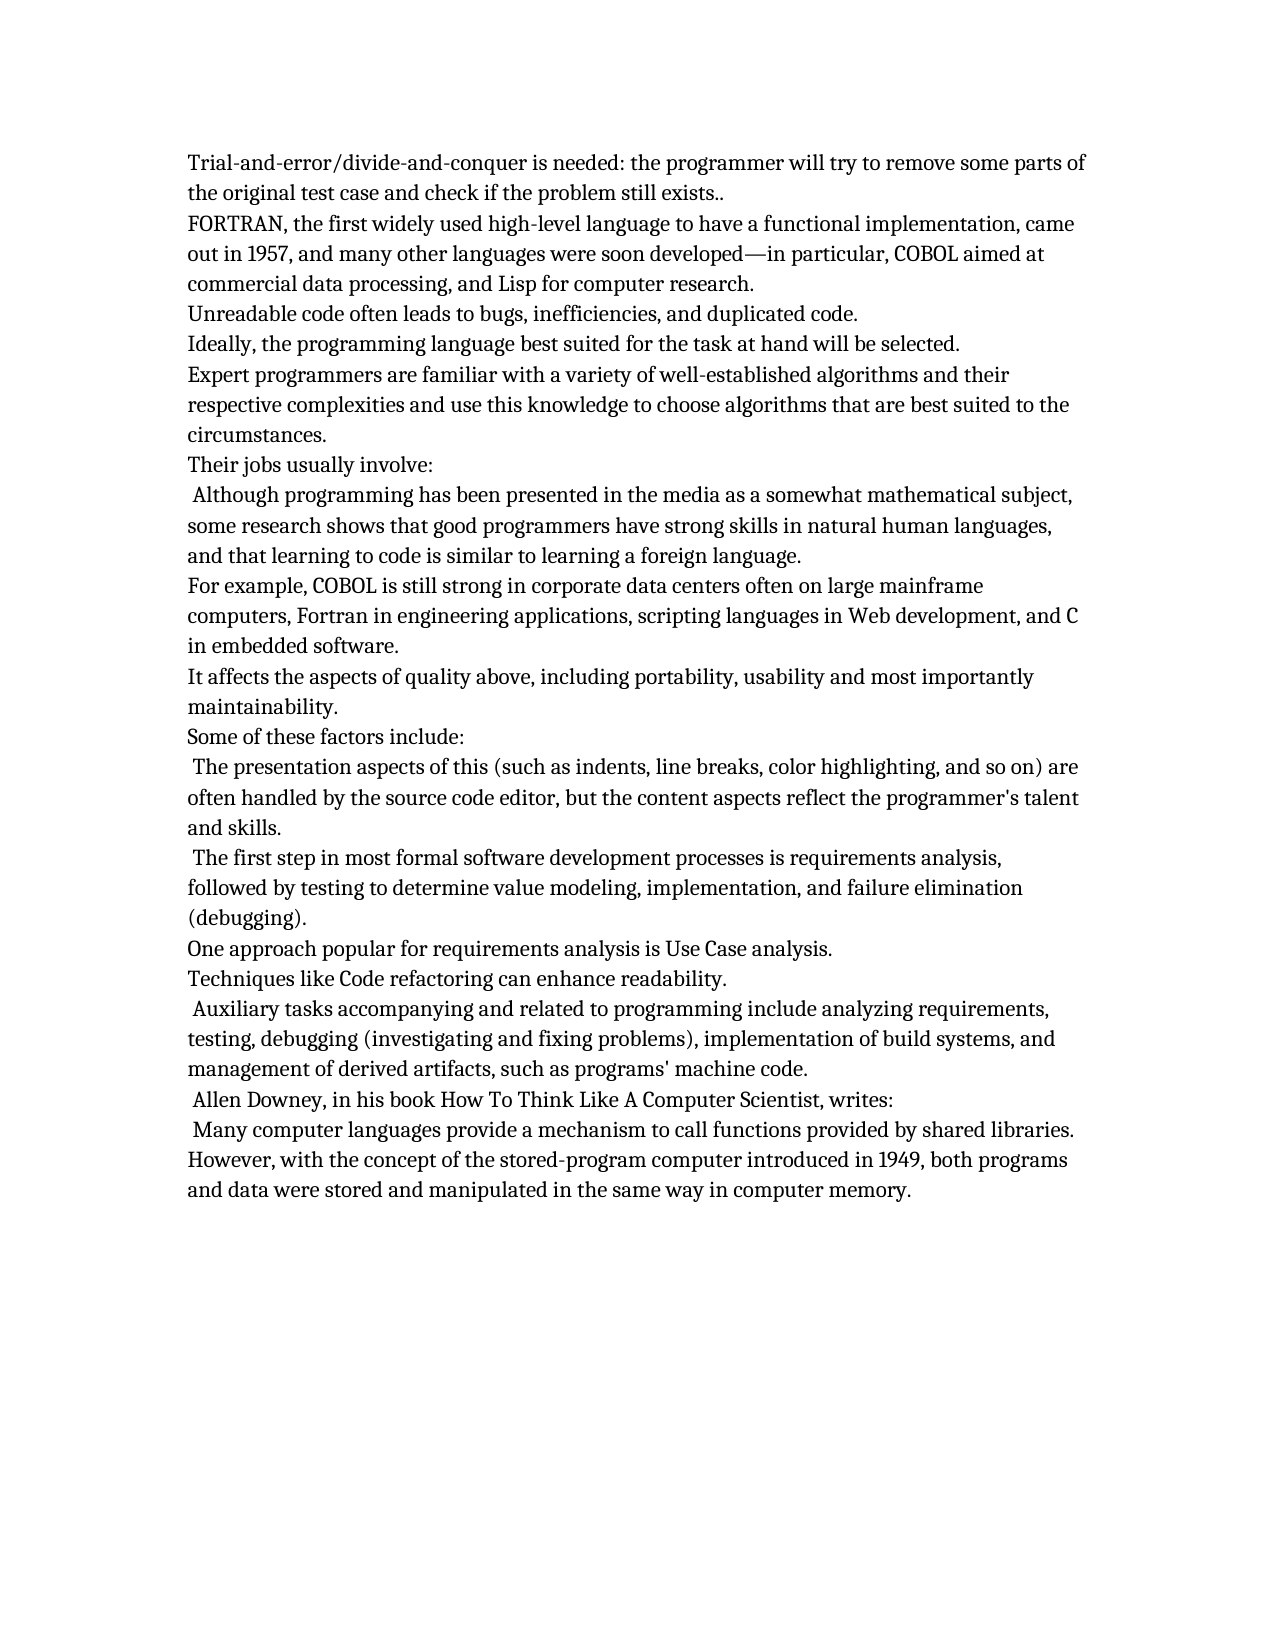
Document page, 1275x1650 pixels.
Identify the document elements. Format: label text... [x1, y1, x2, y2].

text Trial-and-error/divide-and-conquer is needed: the programmer will try to remove some parts of the original test case and check if the problem still exists.. FORTRAN, the first widely used high-level language to have a functional implementation, came out in 1957, and many other languages were soon developed—in particular, COBOL aimed at commercial data processing, and Lisp for computer research. Unreadable code often leads to bugs, inefficiencies, and duplicated code. Ideally, the programming language best suited for the task at hand will be selected. Expert programmers are familiar with a variety of well-established algorithms and their respective complexities and use this knowledge to choose algorithms that are best suited to the circumstances. Their jobs usually involve: Although programming has been presented in the media as a somewhat mathematical subject, some research shows that good programmers have strong skills in natural human languages, and that learning to code is similar to learning a foreign language. For example, COBOL is still strong in corporate data centers often on large mainframe computers, Fortran in engineering applications, scripting languages in Web development, and C in embedded software. It affects the aspects of quality above, including portability, usability and most importantly maintainability. Some of these factors include: The presentation aspects of this (such as indents, line breaks, color highlighting, and so on) are often handled by the source code editor, but the content aspects reflect the programmer's talent and skills. The first step in most formal software development processes is requirements analysis, followed by testing to determine value modeling, implementation, and failure elimination (debugging). One approach popular for requirements analysis is Use Case analysis. Techniques like Code refactoring can enhance readability. Auxiliary tasks accompanying and related to programming include analyzing requirements, testing, debugging (investigating and fixing problems), implementation of build systems, and management of derived artifacts, such as programs' machine code. Allen Downey, in his book How To Think Like A Computer Scientist, writes: Many computer languages provide a mechanism to call functions provided by shared libraries. However, with the concept of the stored-program computer introduced in 1949, both programs and data were stored and manipulated in the same way in computer memory. [187, 150, 1087, 1203]
